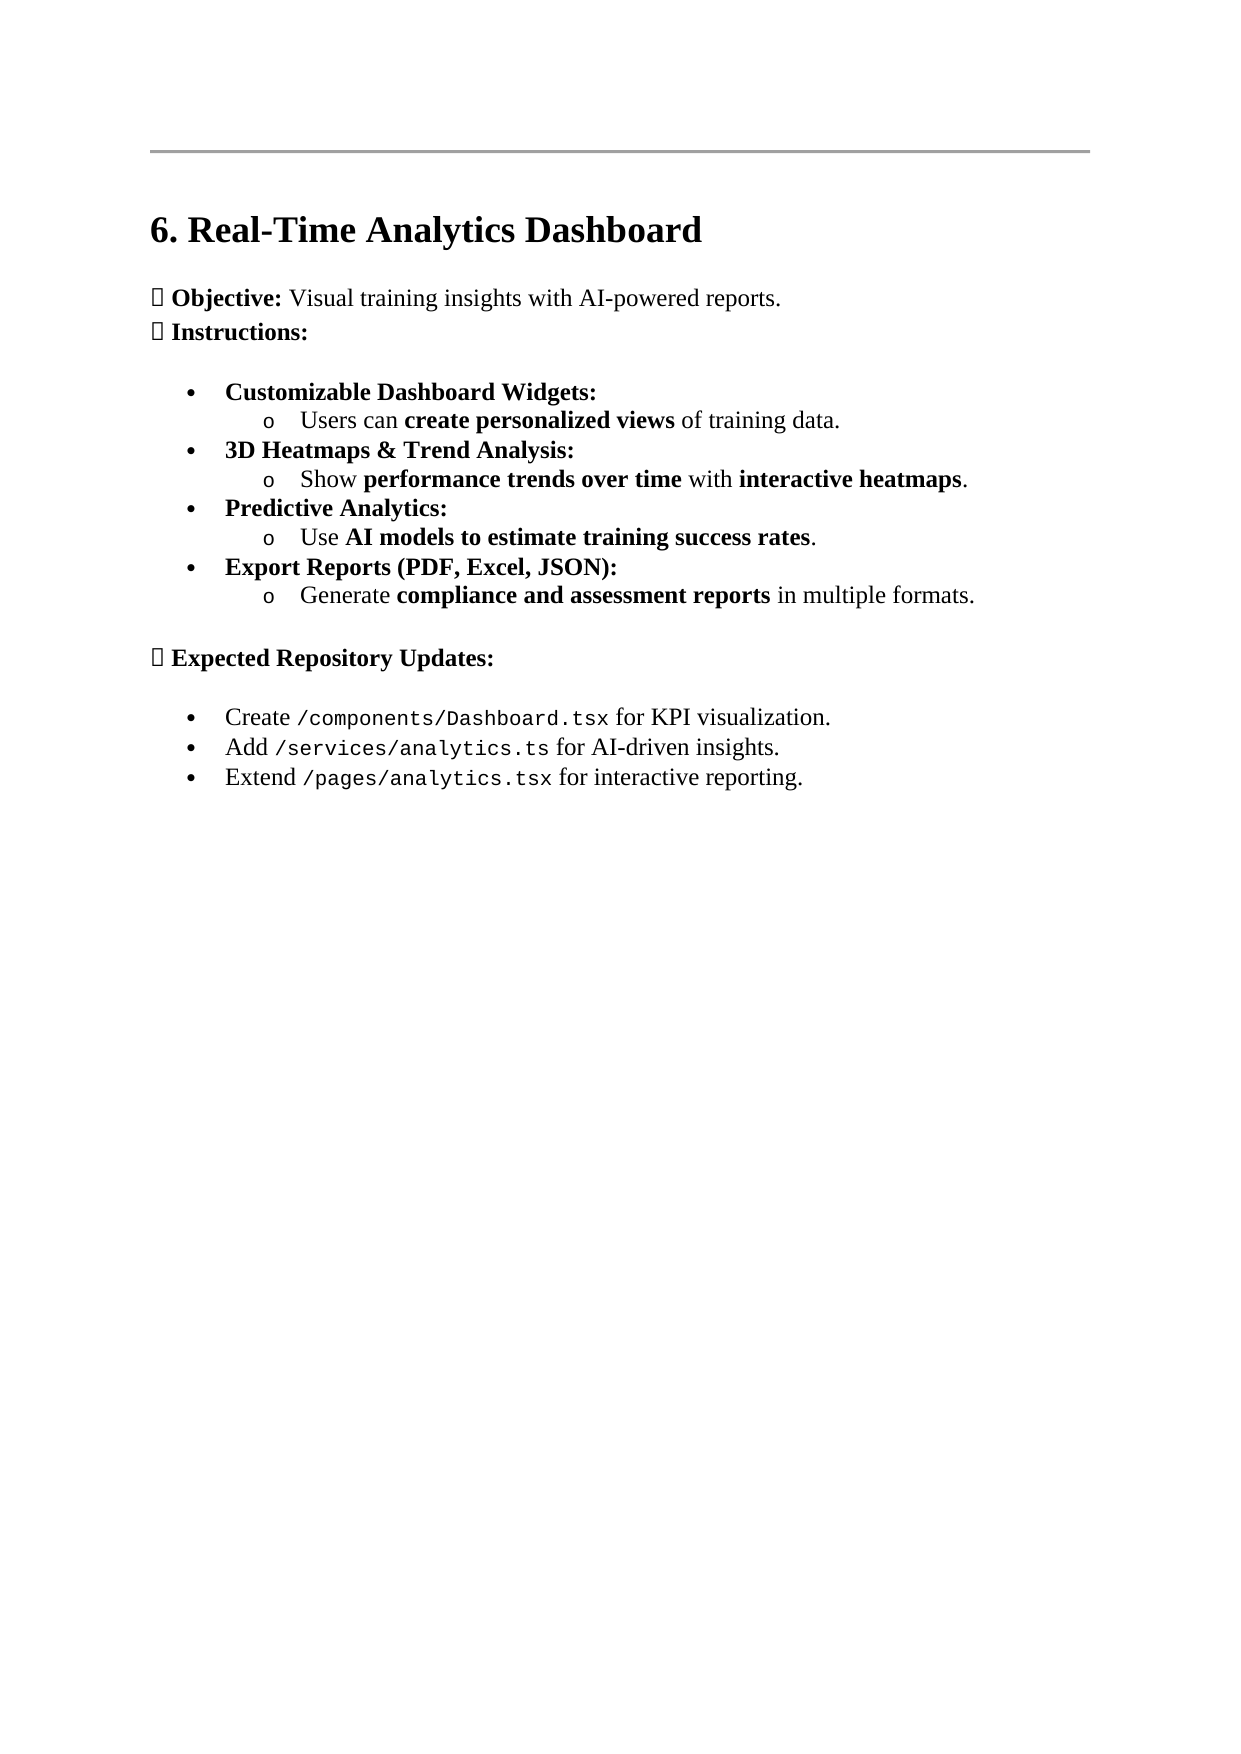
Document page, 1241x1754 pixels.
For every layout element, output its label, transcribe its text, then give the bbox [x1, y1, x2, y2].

list Generate compliance and assessment reports in multiple formats. [262, 581, 1090, 610]
list Customizable Dashboard Widgets: [187, 377, 1090, 406]
list Predictive Analytics: [187, 493, 1090, 522]
list Show performance trends over time with interactive heatmaps. [262, 464, 1090, 493]
list Users can create personalized views of training data. [262, 406, 1090, 435]
list 3D Heatmaps & Trend Analysis: [187, 435, 1090, 464]
text ✅ Objective: Visual training insights with AI-powered reports. ✅ Instructions: [150, 279, 1090, 348]
text ✅ Expected Repository Updates: [150, 639, 1090, 673]
list Extend /pages/analytics.tsx for interactive reporting. [187, 762, 1090, 791]
list Export Reports (PDF, Excel, JSON): [187, 552, 1090, 581]
list Create /components/Dashboard.tsx for KPI visualization. [187, 702, 1090, 732]
list Use AI models to estimate training success rates. [262, 522, 1090, 552]
text 6. Real-Time Analytics Dashboard [150, 207, 1090, 250]
list Add /services/analytics.ts for AI-driven insights. [187, 732, 1090, 762]
